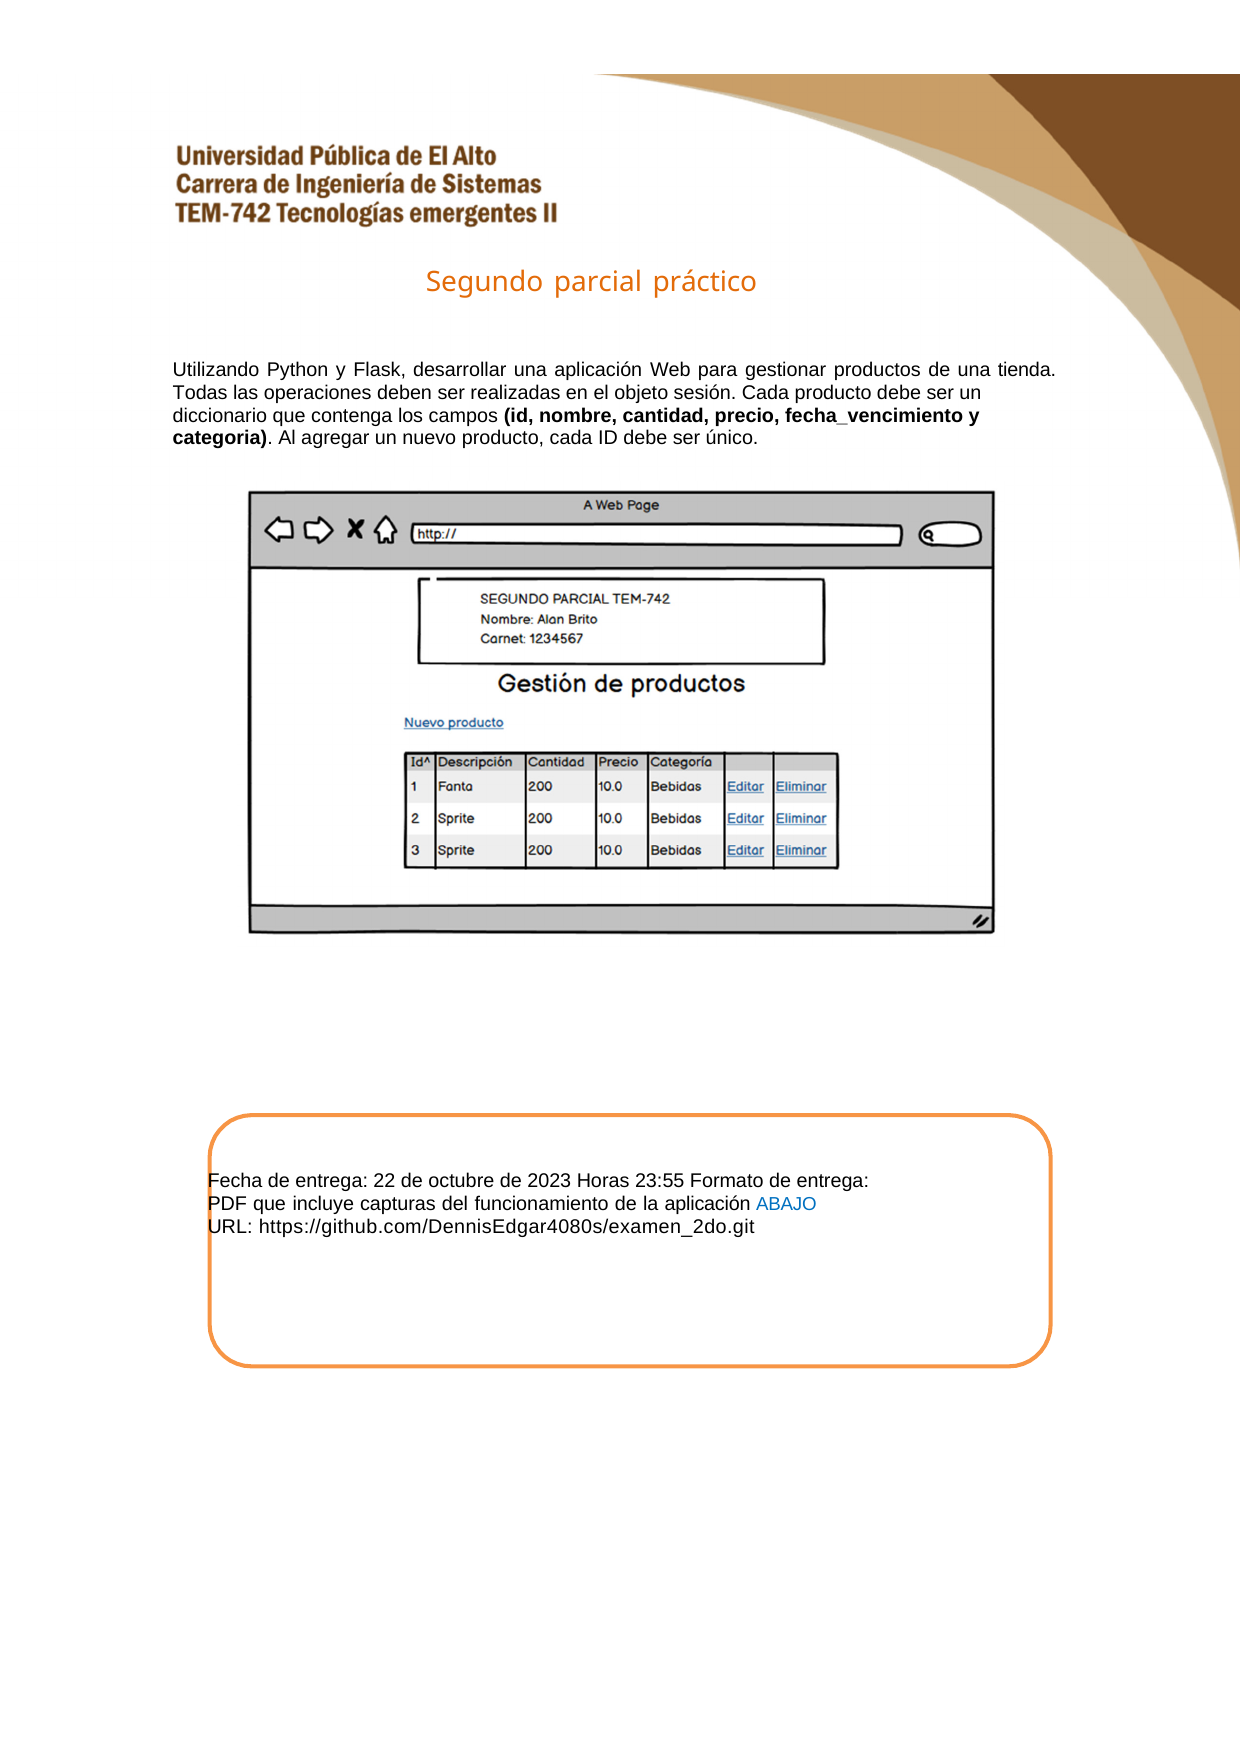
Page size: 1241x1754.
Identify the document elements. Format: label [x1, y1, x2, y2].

picture [0, 74, 1240, 947]
